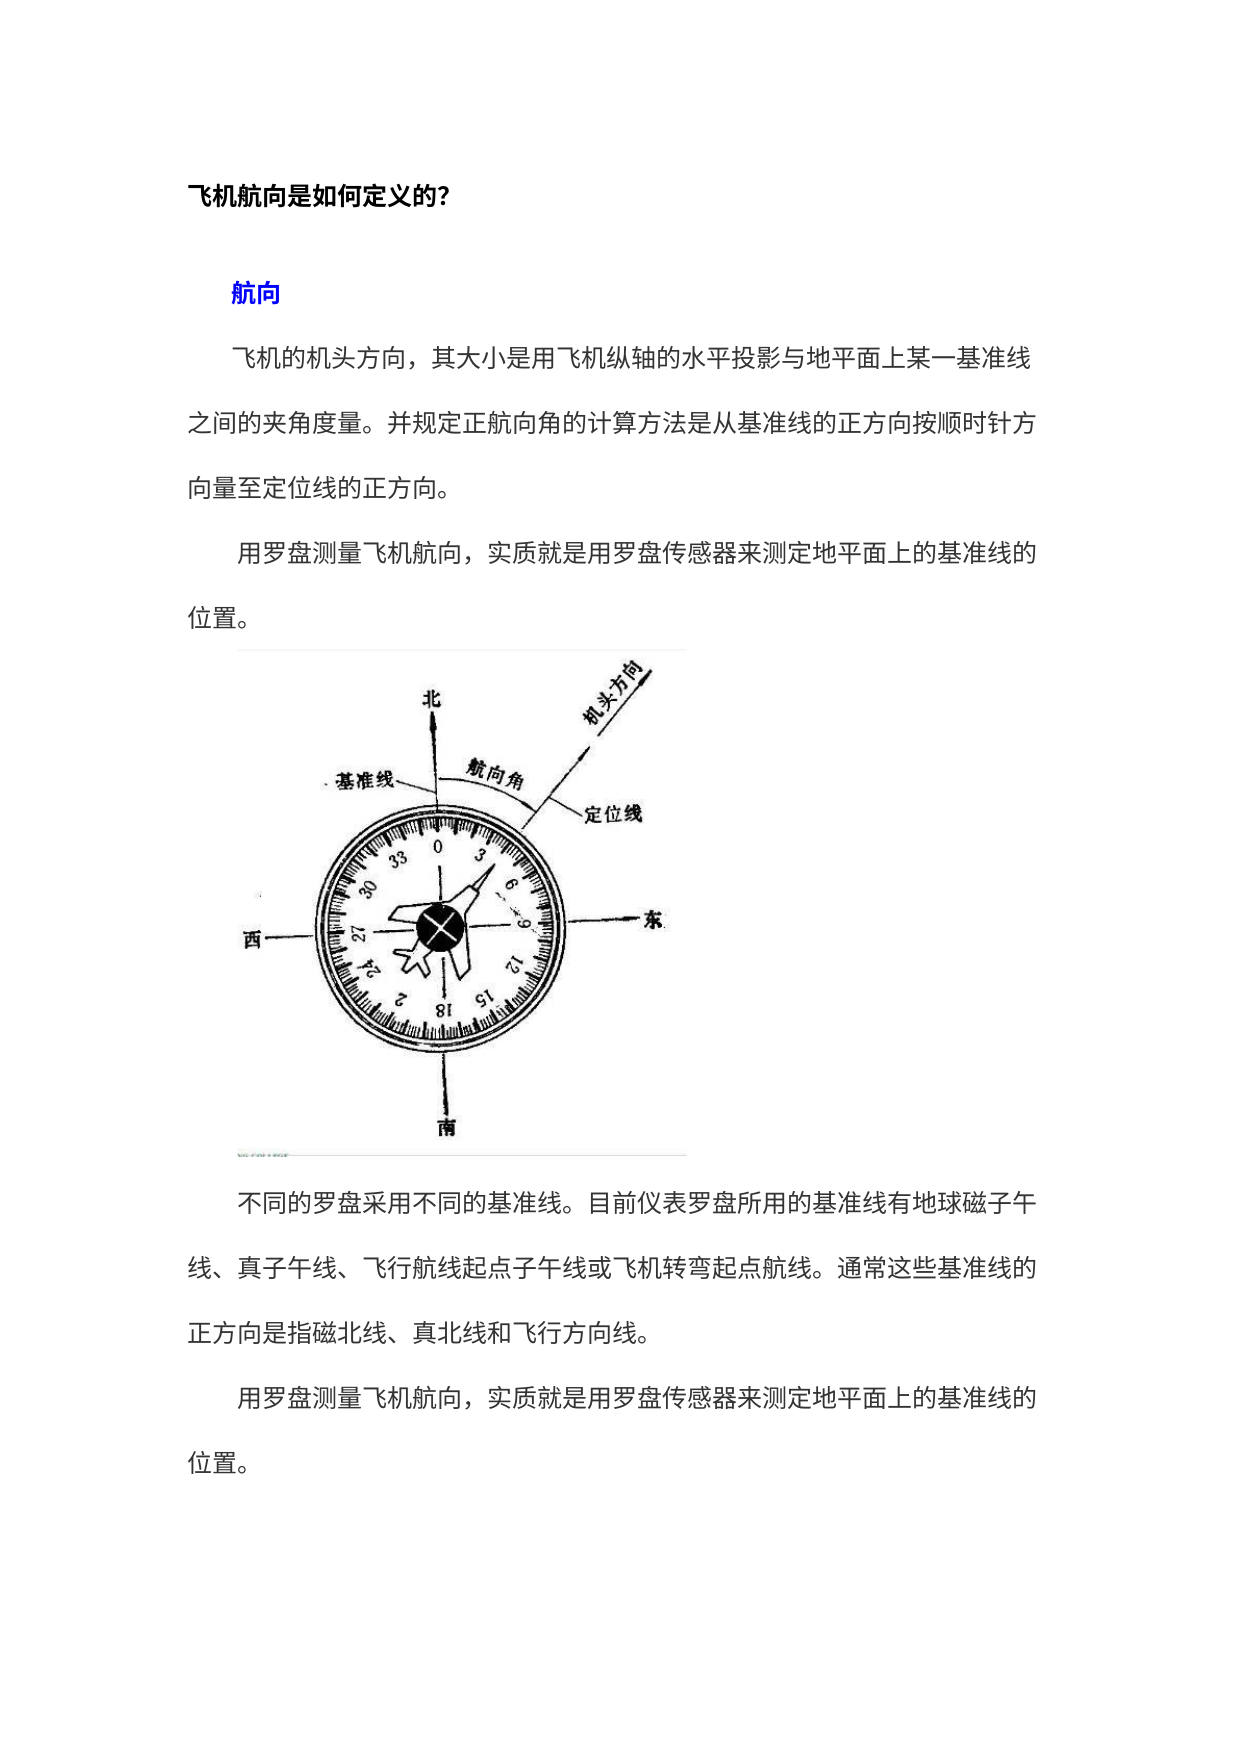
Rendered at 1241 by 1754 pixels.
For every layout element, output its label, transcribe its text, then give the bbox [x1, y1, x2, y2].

text 用罗盘测量飞机航向，实质就是用罗盘传感器来测定地平面上的基准线的位置。 [187, 519, 1053, 649]
text 不同的罗盘采用不同的基准线。目前仪表罗盘所用的基准线有地球磁子午线、真子午线、飞行航线起点子午线或飞机转弯起点航线。通常这些基准线的正方向是指磁北线、真北线和飞行方向线。 [187, 1169, 1053, 1364]
text 飞机的机头方向，其大小是用飞机纵轴的水平投影与地平面上某一基准线之间的夹角度量。并规定正航向角的计算方法是从基准线的正方向按顺时针方向量至定位线的正方向。 [187, 324, 1053, 519]
subtitle 飞机航向是如何定义的？ [187, 162, 1053, 227]
text 航向 [187, 259, 1053, 324]
text 用罗盘测量飞机航向，实质就是用罗盘传感器来测定地平面上的基准线的位置。 [187, 1364, 1053, 1494]
picture [237, 649, 687, 1157]
